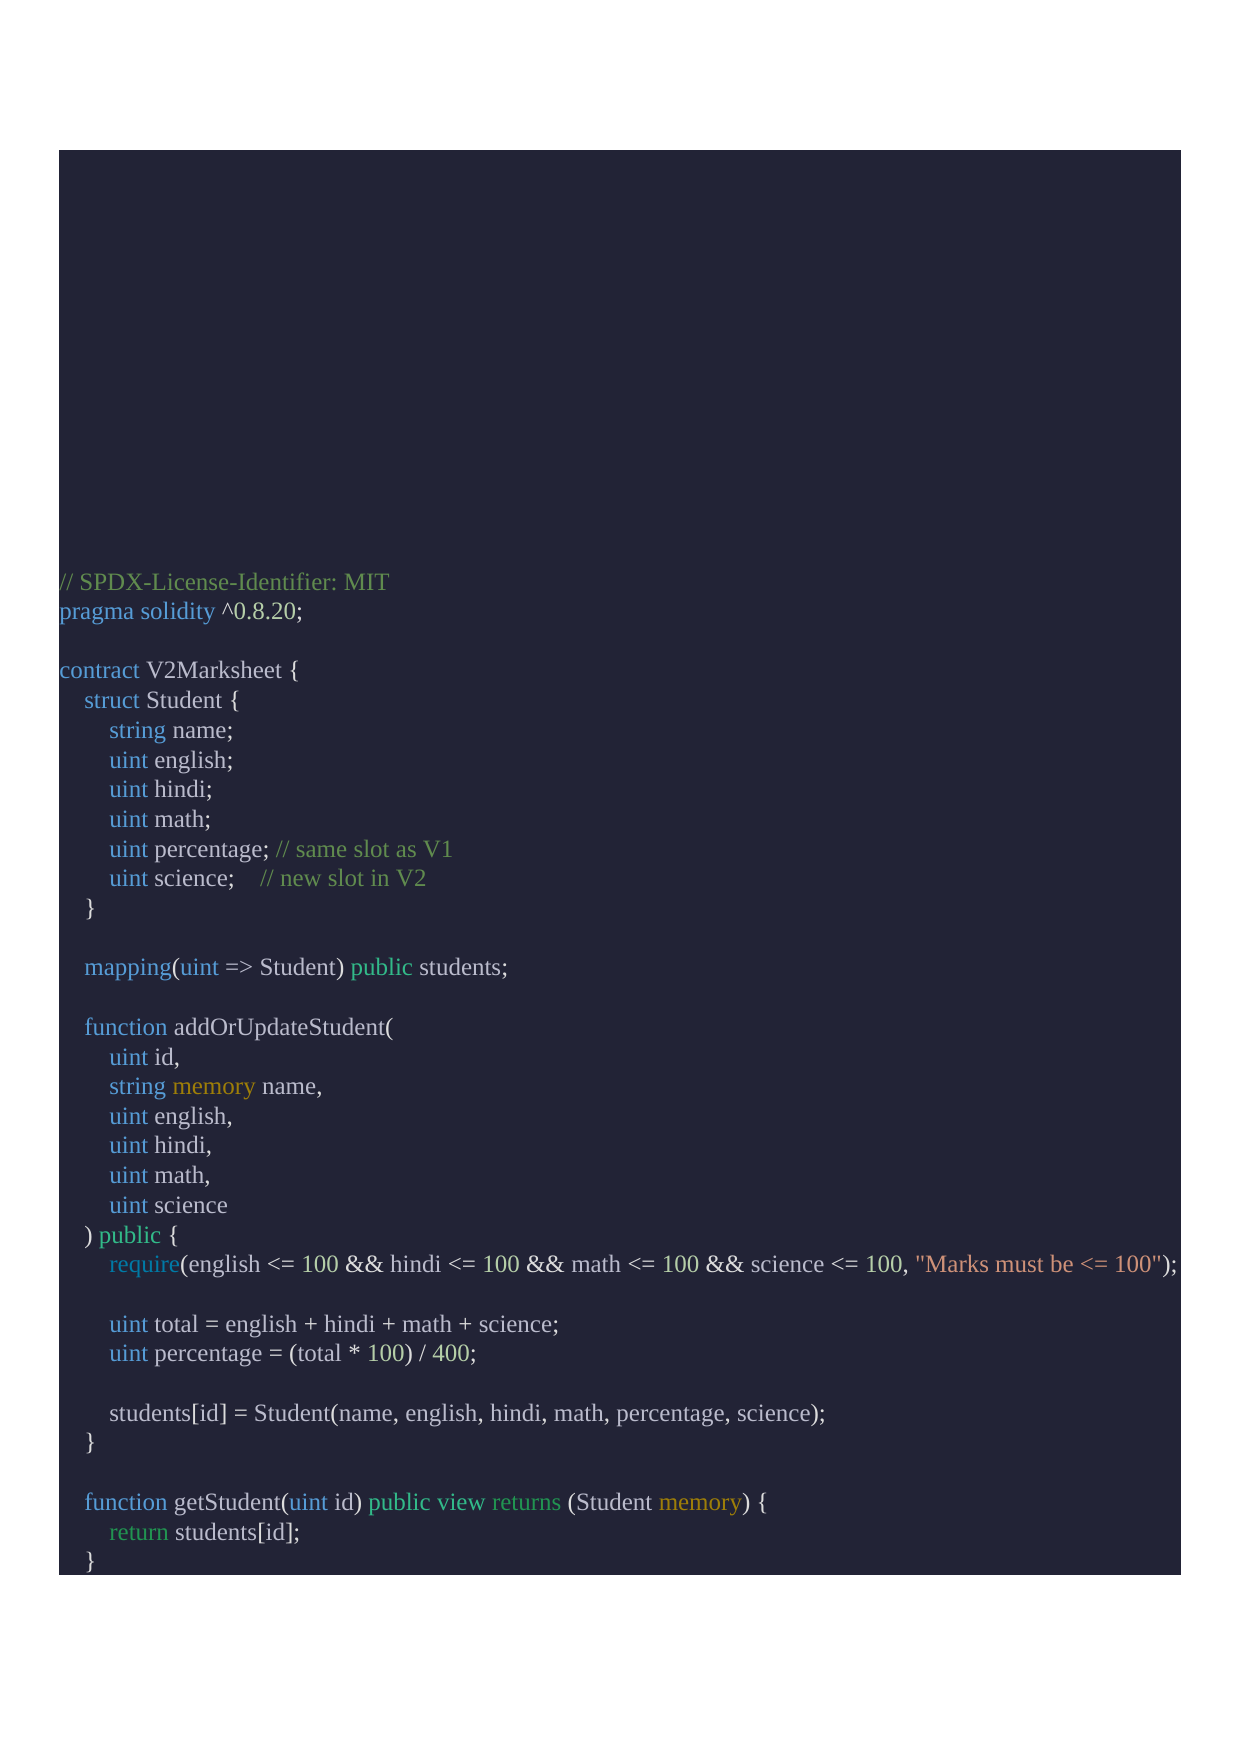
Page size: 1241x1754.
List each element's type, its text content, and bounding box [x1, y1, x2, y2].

text uint id, [59, 1041, 1181, 1070]
text string name; [59, 714, 1181, 744]
text function addOrUpdateStudent( [59, 1011, 1181, 1041]
text contract V2Marksheet { [59, 655, 1181, 684]
text require(english <= 100 && hindi <= 100 && math <= 100 && science <= 100, "Marks must be <= 100"); [59, 1248, 1181, 1278]
text ) public { [59, 1219, 1181, 1248]
text } [59, 1545, 1181, 1575]
text uint hindi; [59, 773, 1181, 803]
text return students[id]; [59, 1516, 1181, 1545]
text uint science; // new slot in V2 [59, 862, 1181, 892]
text uint english, [59, 1100, 1181, 1130]
text pragma solidity ^0.8.20; [59, 595, 1181, 625]
text students[id] = Student(name, english, hindi, math, percentage, science); [59, 1397, 1181, 1427]
text uint math, [59, 1159, 1181, 1189]
text } [59, 892, 1181, 922]
text function getStudent(uint id) public view returns (Student memory) { [59, 1486, 1181, 1516]
text uint math; [59, 803, 1181, 833]
text // SPDX-License-Identifier: MIT [59, 566, 1181, 595]
text uint science [59, 1189, 1181, 1219]
text uint hindi, [59, 1130, 1181, 1159]
text uint percentage; // same slot as V1 [59, 833, 1181, 862]
text uint percentage = (total * 100) / 400; [59, 1337, 1181, 1367]
text uint english; [59, 744, 1181, 773]
text mapping(uint => Student) public students; [59, 952, 1181, 981]
text uint total = english + hindi + math + science; [59, 1308, 1181, 1337]
text struct Student { [59, 684, 1181, 714]
text } [59, 1427, 1181, 1456]
text string memory name, [59, 1070, 1181, 1100]
